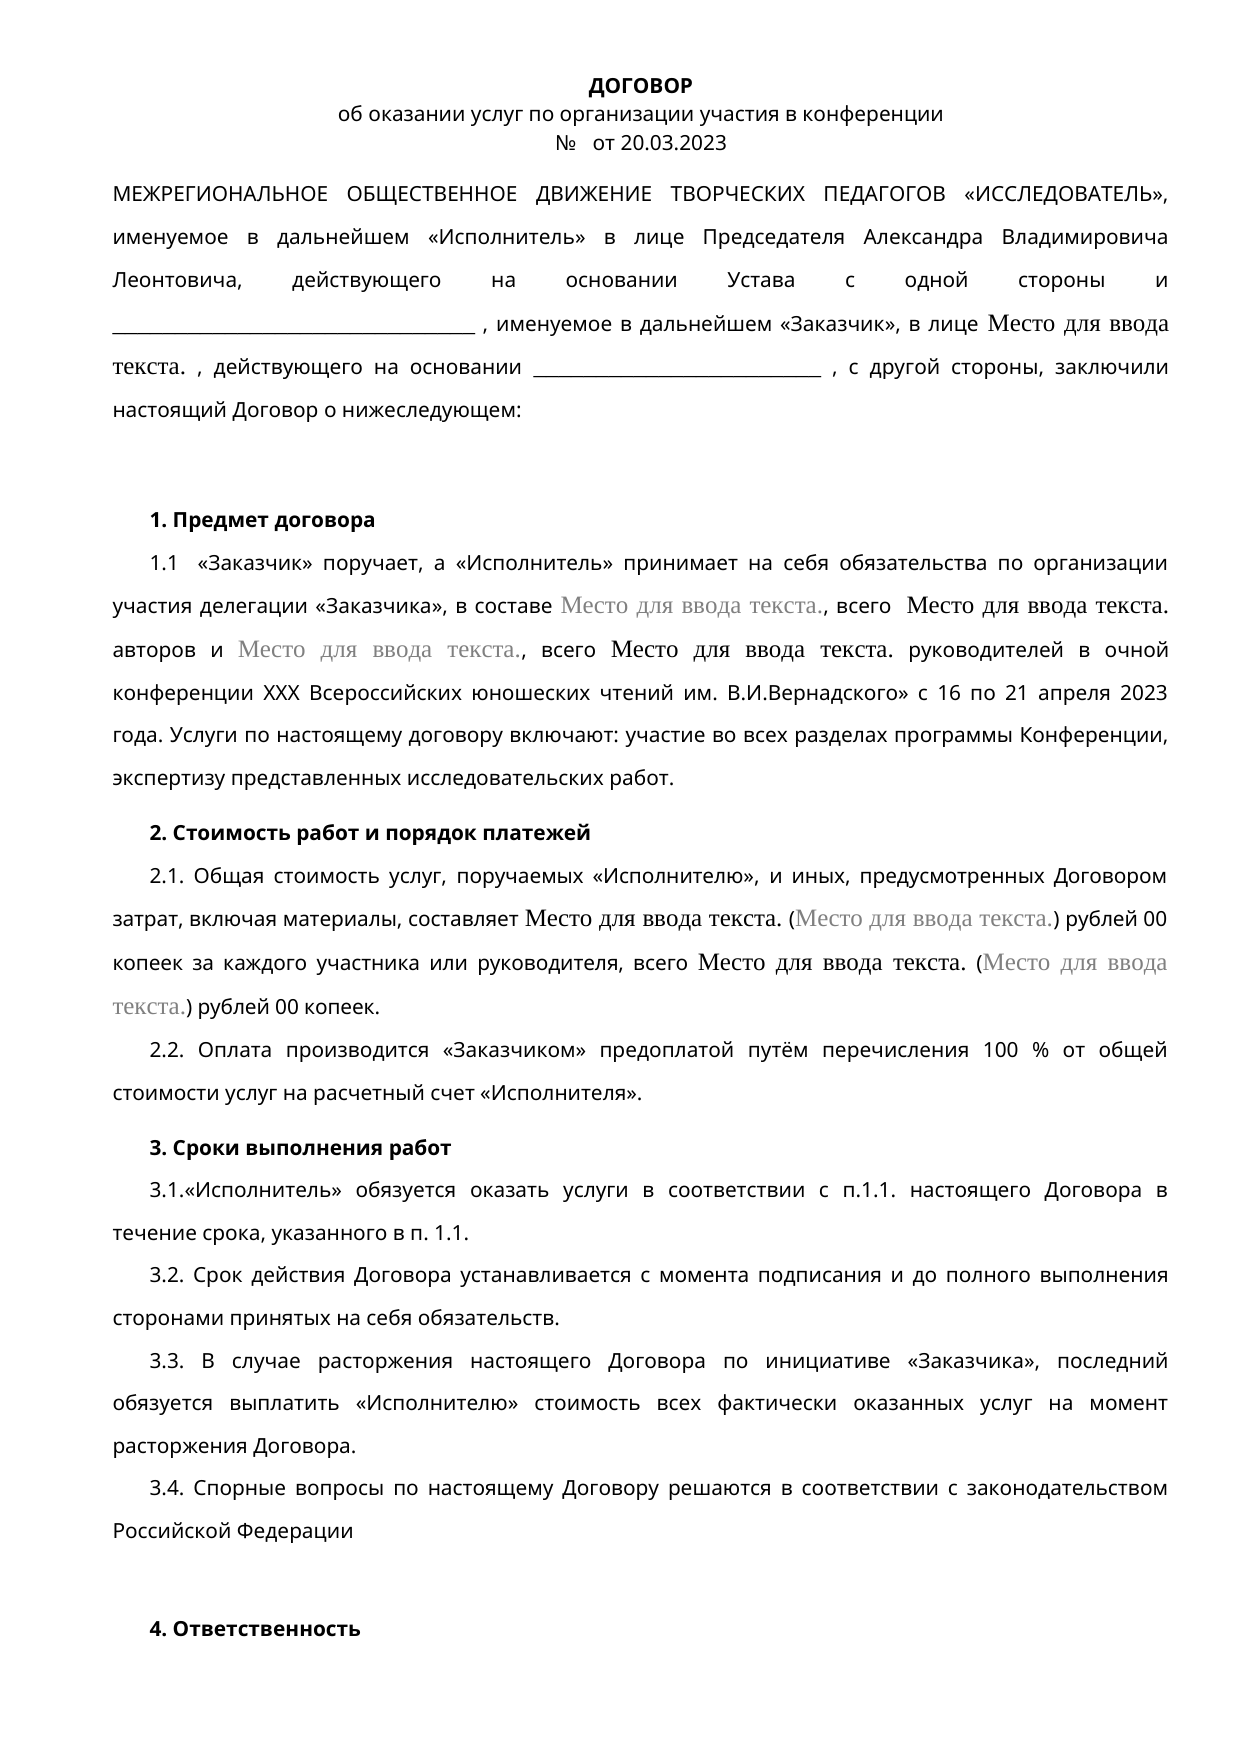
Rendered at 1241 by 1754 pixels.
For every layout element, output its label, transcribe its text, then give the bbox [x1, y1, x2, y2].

text 1. Предмет договора [112, 505, 1169, 534]
subtitle об оказании услуг по организации участия в конференции [112, 99, 1169, 128]
text 3.3. В случае расторжения настоящего Договора по инициативе «Заказчика», последний обязуется выплатить «Исполнителю» стоимость всех фактически оказанных услуг на момент расторжения Договора. [112, 1346, 1169, 1459]
text 3. Сроки выполнения работ [112, 1133, 1169, 1161]
text 3.1.«Исполнитель» обязуется оказать услуги в соответствии с п.1.1. настоящего Договора в течение срока, указанного в п. 1.1. [112, 1175, 1169, 1246]
subtitle ДОГОВОР [112, 71, 1169, 99]
list «Заказчик» поручает, а «Исполнитель» принимает на себя обязательства по организации участия делегации «Заказчика», в составе , всего авторов и , всего руководителей в очной конференции XXX Всероссийских юношеских чтений им. В.И.Вернадского» с 16 по 21 апреля 2023 года. Услуги по настоящему договору включают: участие во всех разделах программы Конференции, экспертизу представленных исследовательских работ. [112, 548, 1169, 791]
text 2.2. Оплата производится «Заказчиком» предоплатой путём перечисления 100 % от общей стоимости услуг на расчетный счет «Исполнителя». [112, 1035, 1169, 1106]
text 2. Стоимость работ и порядок платежей [112, 818, 1169, 847]
subtitle № от 20.03.2023 [112, 128, 1169, 156]
text 3.2. Срок действия Договора устанавливается с момента подписания и до полного выполнения сторонами принятых на себя обязательств. [112, 1261, 1169, 1332]
text 4. Ответственность [112, 1614, 1169, 1642]
text МЕЖРЕГИОНАЛЬНОЕ ОБЩЕСТВЕННОЕ ДВИЖЕНИЕ ТВОРЧЕСКИХ ПЕДАГОГОВ «ИССЛЕДОВАТЕЛЬ», именуемое в дальнейшем «Исполнитель» в лице Председателя Александра Владимировича Леонтовича, действующего на основании Устава с одной стороны и , именуемое в дальнейшем «Заказчик», в лице , действующего на основании , с другой стороны, заключили настоящий Договор о нижеследующем: [112, 179, 1169, 423]
text 2.1. Общая стоимость услуг, поручаемых «Исполнителю», и иных, предусмотренных Договором затрат, включая материалы, составляет () рублей 00 копеек за каждого участника или руководителя, всего () рублей 00 копеек. [112, 861, 1167, 1020]
text 3.4. Спорные вопросы по настоящему Договору решаются в соответствии с законодательством Российской Федерации [112, 1473, 1169, 1544]
